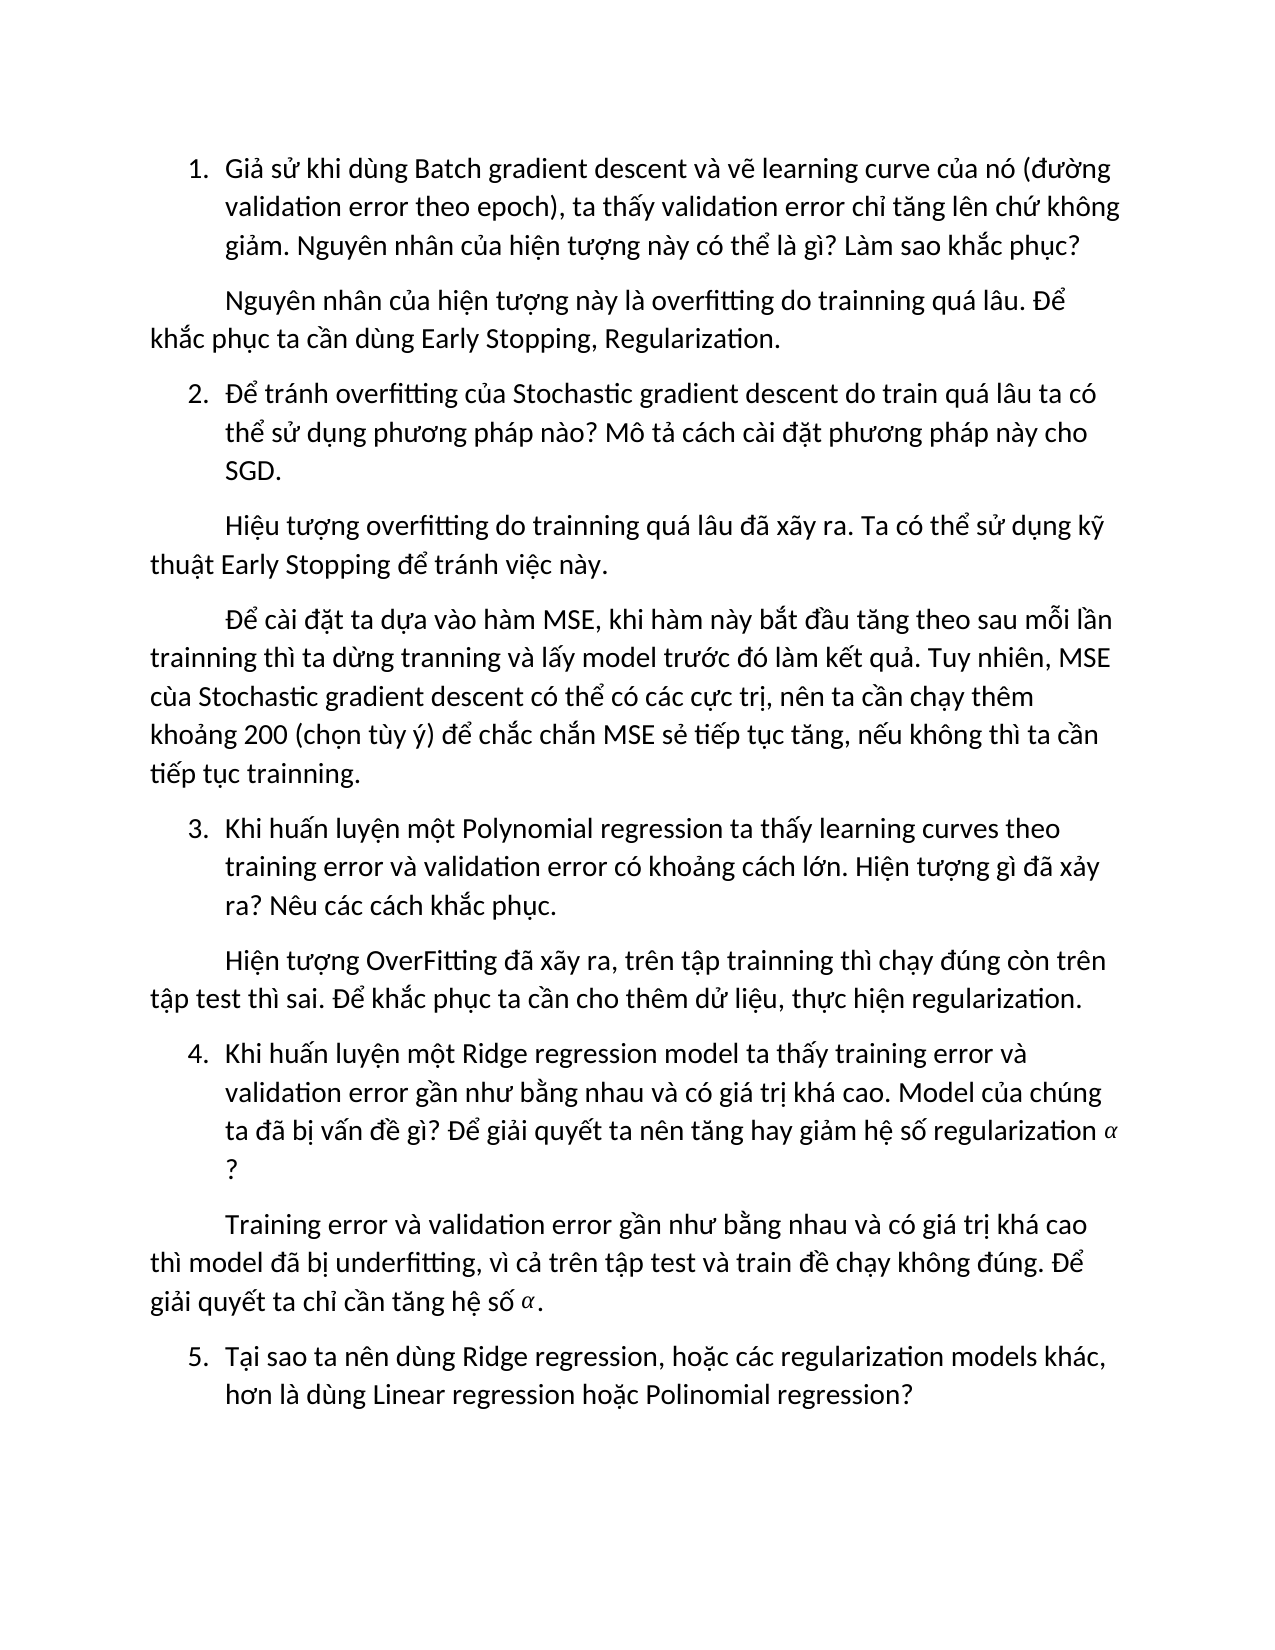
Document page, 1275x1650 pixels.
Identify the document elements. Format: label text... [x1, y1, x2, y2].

list Giả sử khi dùng Batch gradient descent và vẽ learning curve của nó (đường validation error theo epoch), ta thấy validation error chỉ tăng lên chứ không giảm. Nguyên nhân của hiện tượng này có thể là gì? Làm sao khắc phục? [187, 150, 1125, 262]
list Khi huấn luyện một Polynomial regression ta thấy learning curves theo training error và validation error có khoảng cách lớn. Hiện tượng gì đã xảy ra? Nêu các cách khắc phục. [187, 810, 1125, 922]
list Để tránh overfitting của Stochastic gradient descent do train quá lâu ta có thể sử dụng phương pháp nào? Mô tả cách cài đặt phương pháp này cho SGD. [187, 376, 1125, 488]
text Hiện tượng OverFitting đã xãy ra, trên tập trainning thì chạy đúng còn trên tập test thì sai. Để khắc phục ta cần cho thêm dử liệu, thực hiện regularization. [150, 942, 1125, 1016]
list Tại sao ta nên dùng Ridge regression, hoặc các regularization models khác, hơn là dùng Linear regression hoặc Polinomial regression? [187, 1338, 1125, 1412]
text Hiệu tượng overfitting do trainning quá lâu đã xãy ra. Ta có thể sử dụng kỹ thuật Early Stopping để tránh việc này. [150, 507, 1125, 582]
text Training error và validation error gần như bằng nhau và có giá trị khá cao thì model đã bị underfitting, vì cả trên tập test và train đề chạy không đúng. Để giải quyết ta chỉ cần tăng hệ số . [150, 1206, 1125, 1318]
list Khi huấn luyện một Ridge regression model ta thấy training error và validation error gần như bằng nhau và có giá trị khá cao. Model của chúng ta đã bị vấn đề gì? Để giải quyết ta nên tăng hay giảm hệ số regularization ? [187, 1035, 1125, 1186]
text Để cài đặt ta dựa vào hàm MSE, khi hàm này bắt đầu tăng theo sau mỗi lần trainning thì ta dừng tranning và lấy model trước đó làm kết quả. Tuy nhiên, MSE cùa Stochastic gradient descent có thể có các cực trị, nên ta cần chạy thêm khoảng 200 (chọn tùy ý) để chắc chắn MSE sẻ tiếp tục tăng, nếu không thì ta cần tiếp tục trainning. [150, 601, 1125, 790]
text Nguyên nhân của hiện tượng này là overfitting do trainning quá lâu. Để khắc phục ta cần dùng Early Stopping, Regularization. [150, 282, 1125, 356]
